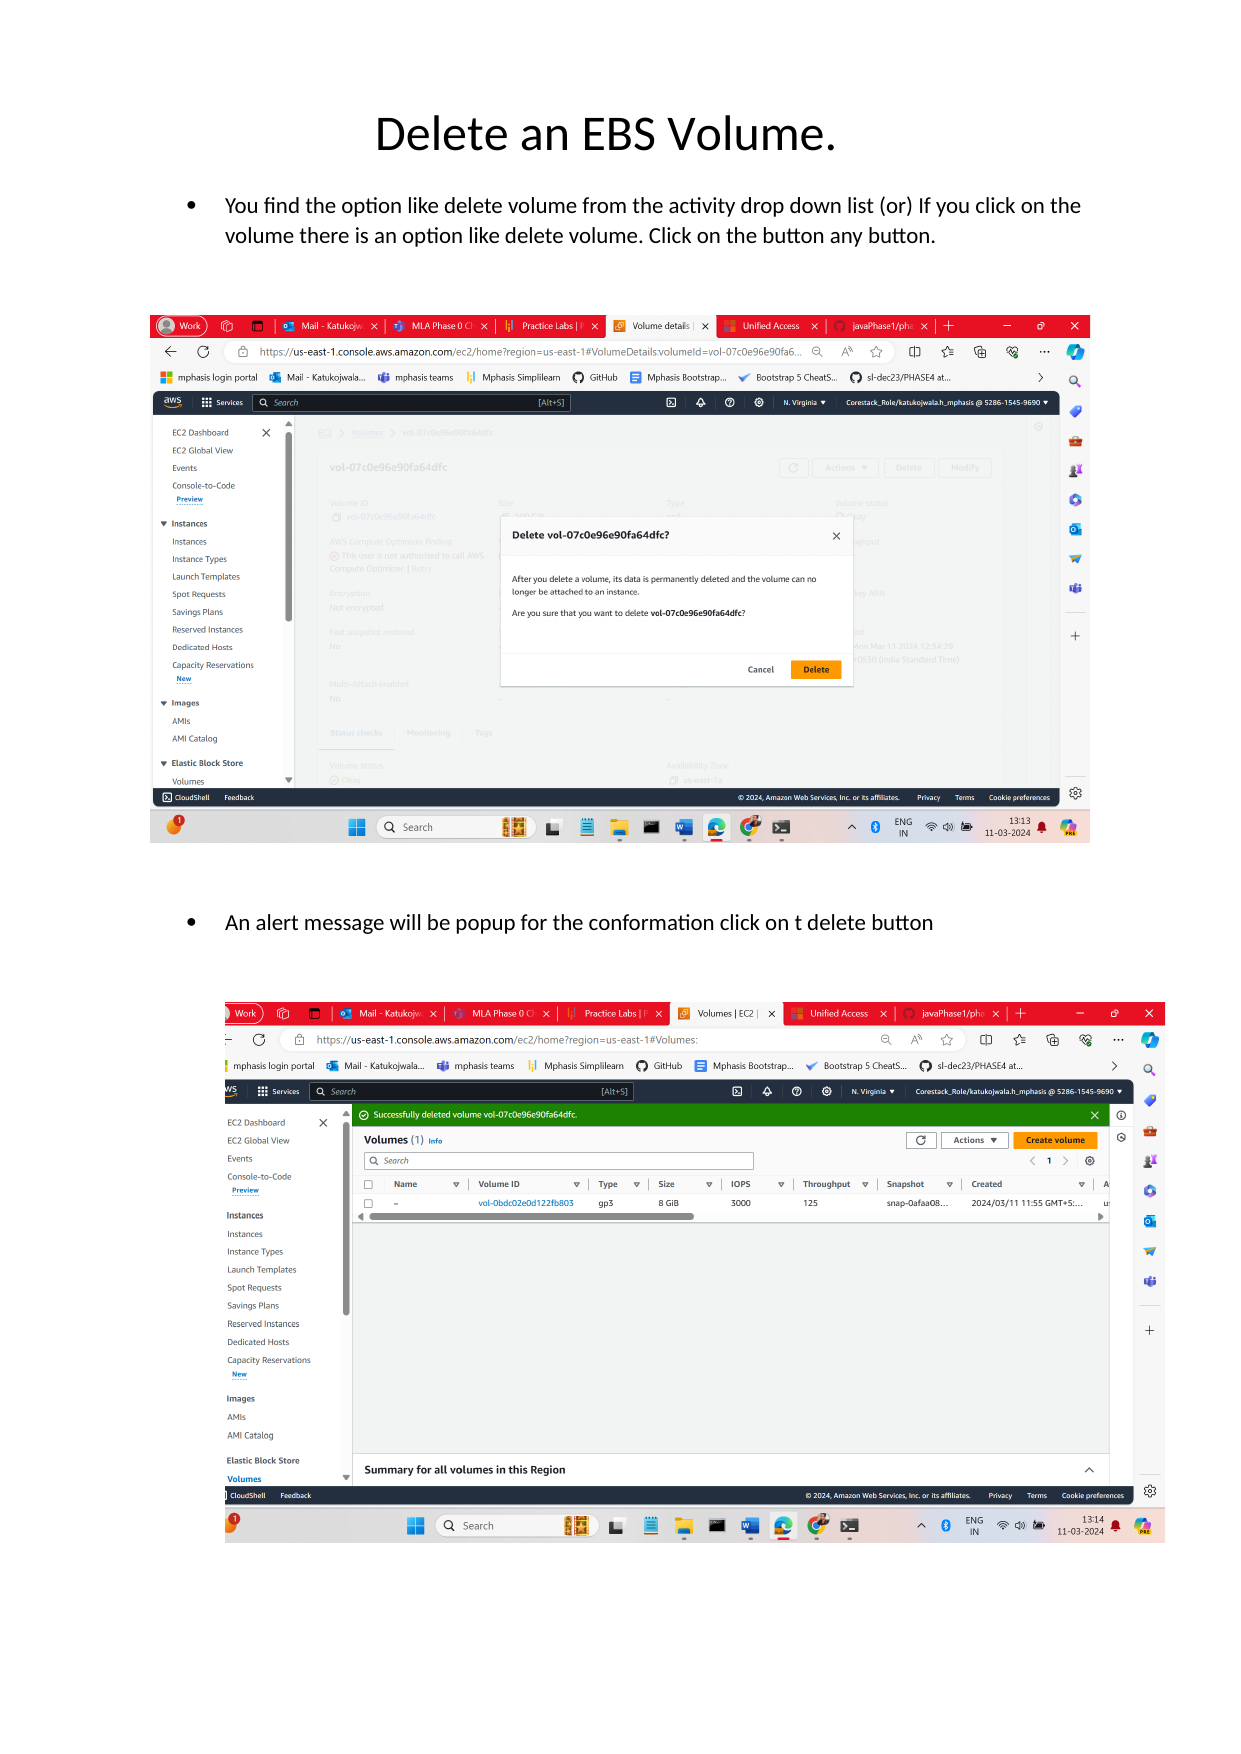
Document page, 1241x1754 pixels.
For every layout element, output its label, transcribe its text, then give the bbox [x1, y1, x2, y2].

list You find the option like delete volume from the activity drop down list (or) If you click on the volume there is an option like delete volume. Click on the button any button. [187, 191, 1090, 249]
list An alert message will be popup for the conformation click on t delete button [187, 908, 1090, 936]
picture [150, 315, 1091, 843]
picture [225, 1002, 1166, 1543]
